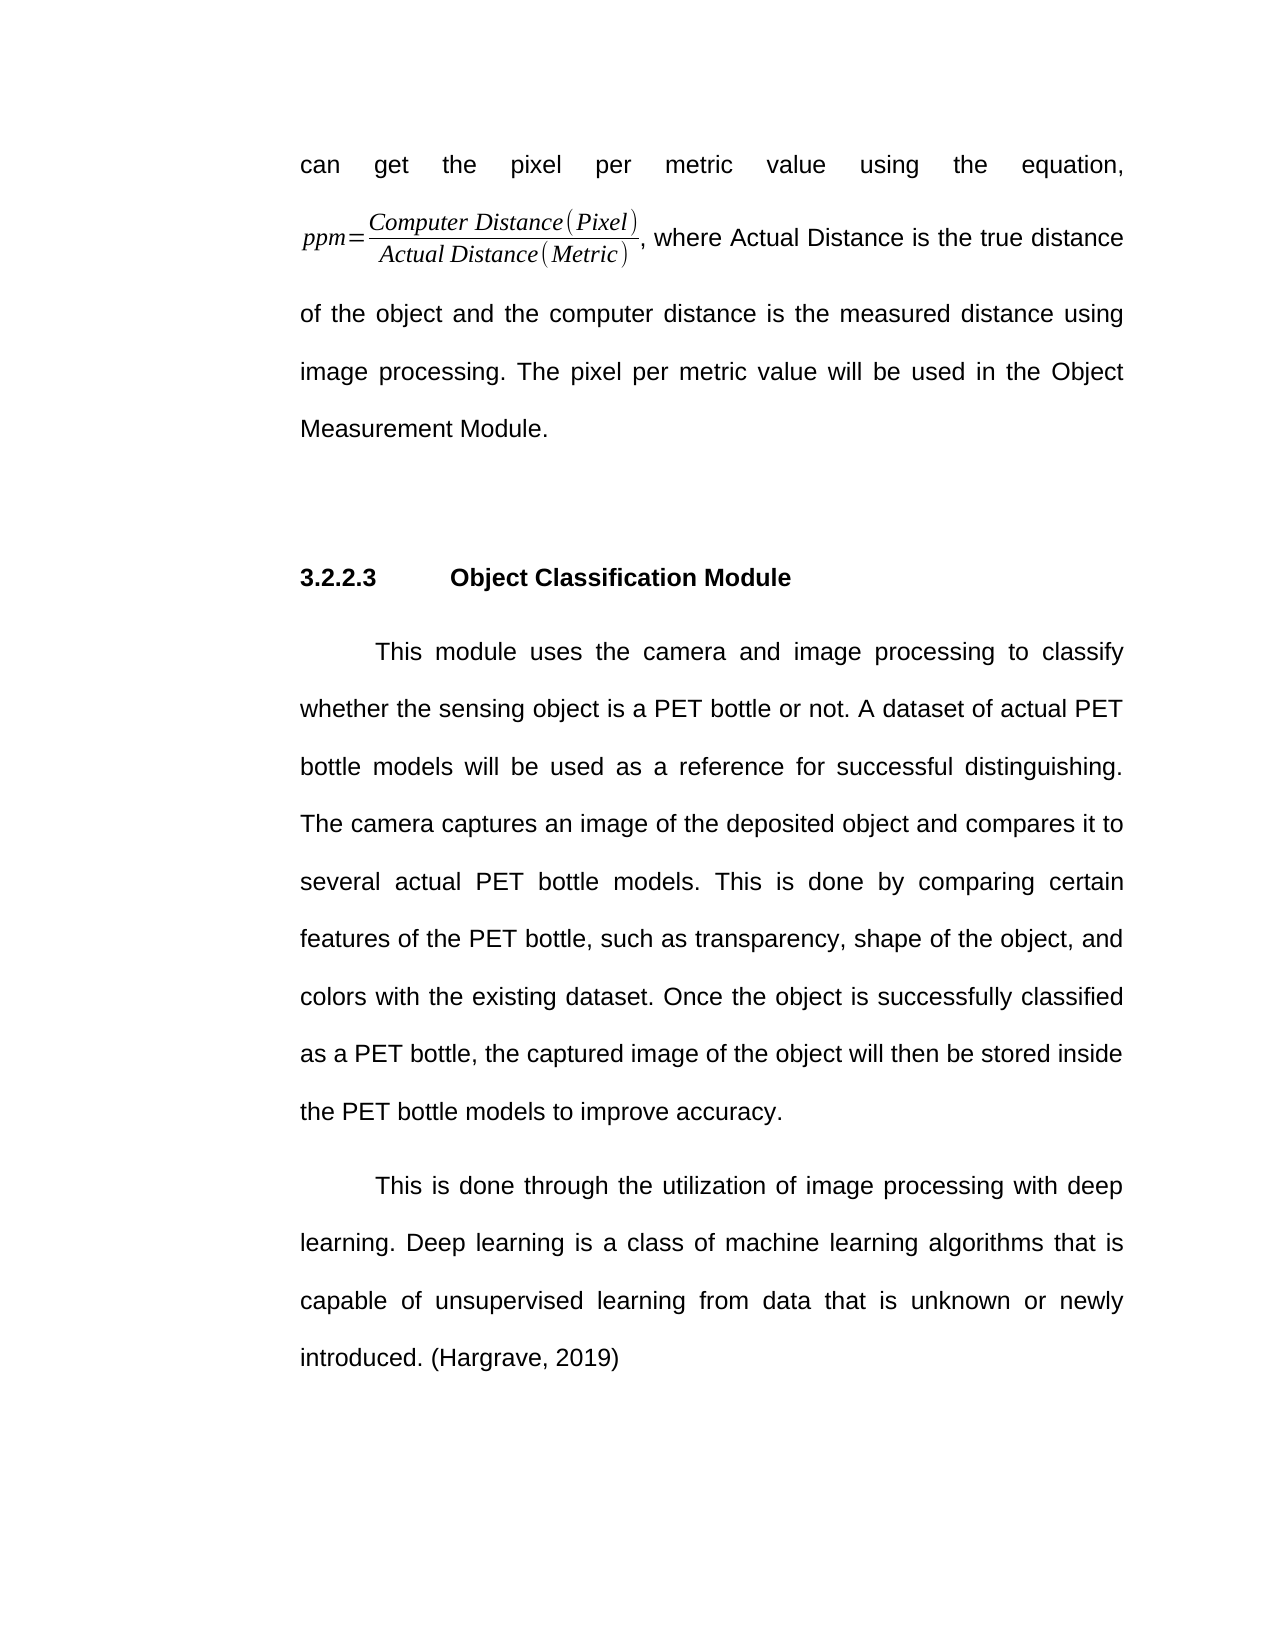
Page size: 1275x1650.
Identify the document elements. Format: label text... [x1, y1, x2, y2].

text This is done through the utilization of image processing with deep learning. Deep learning is a class of machine learning algorithms that is capable of unsupervised learning from data that is unknown or newly introduced. [300, 1171, 1125, 1372]
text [300, 150, 1125, 443]
subtitle Object Classification Module [225, 562, 1125, 591]
text This module uses the camera and image processing to classify whether the sensing object is a PET bottle or not. A dataset of actual PET bottle models will be used as a reference for successful distinguishing. The camera captures an image of the deposited object and compares it to several actual PET bottle models. This is done by comparing certain features of the PET bottle, such as transparency, shape of the object, and colors with the existing dataset. Once the object is successfully classified as a PET bottle, the captured image of the object will then be stored inside the PET bottle models to improve accuracy. [300, 637, 1125, 1125]
